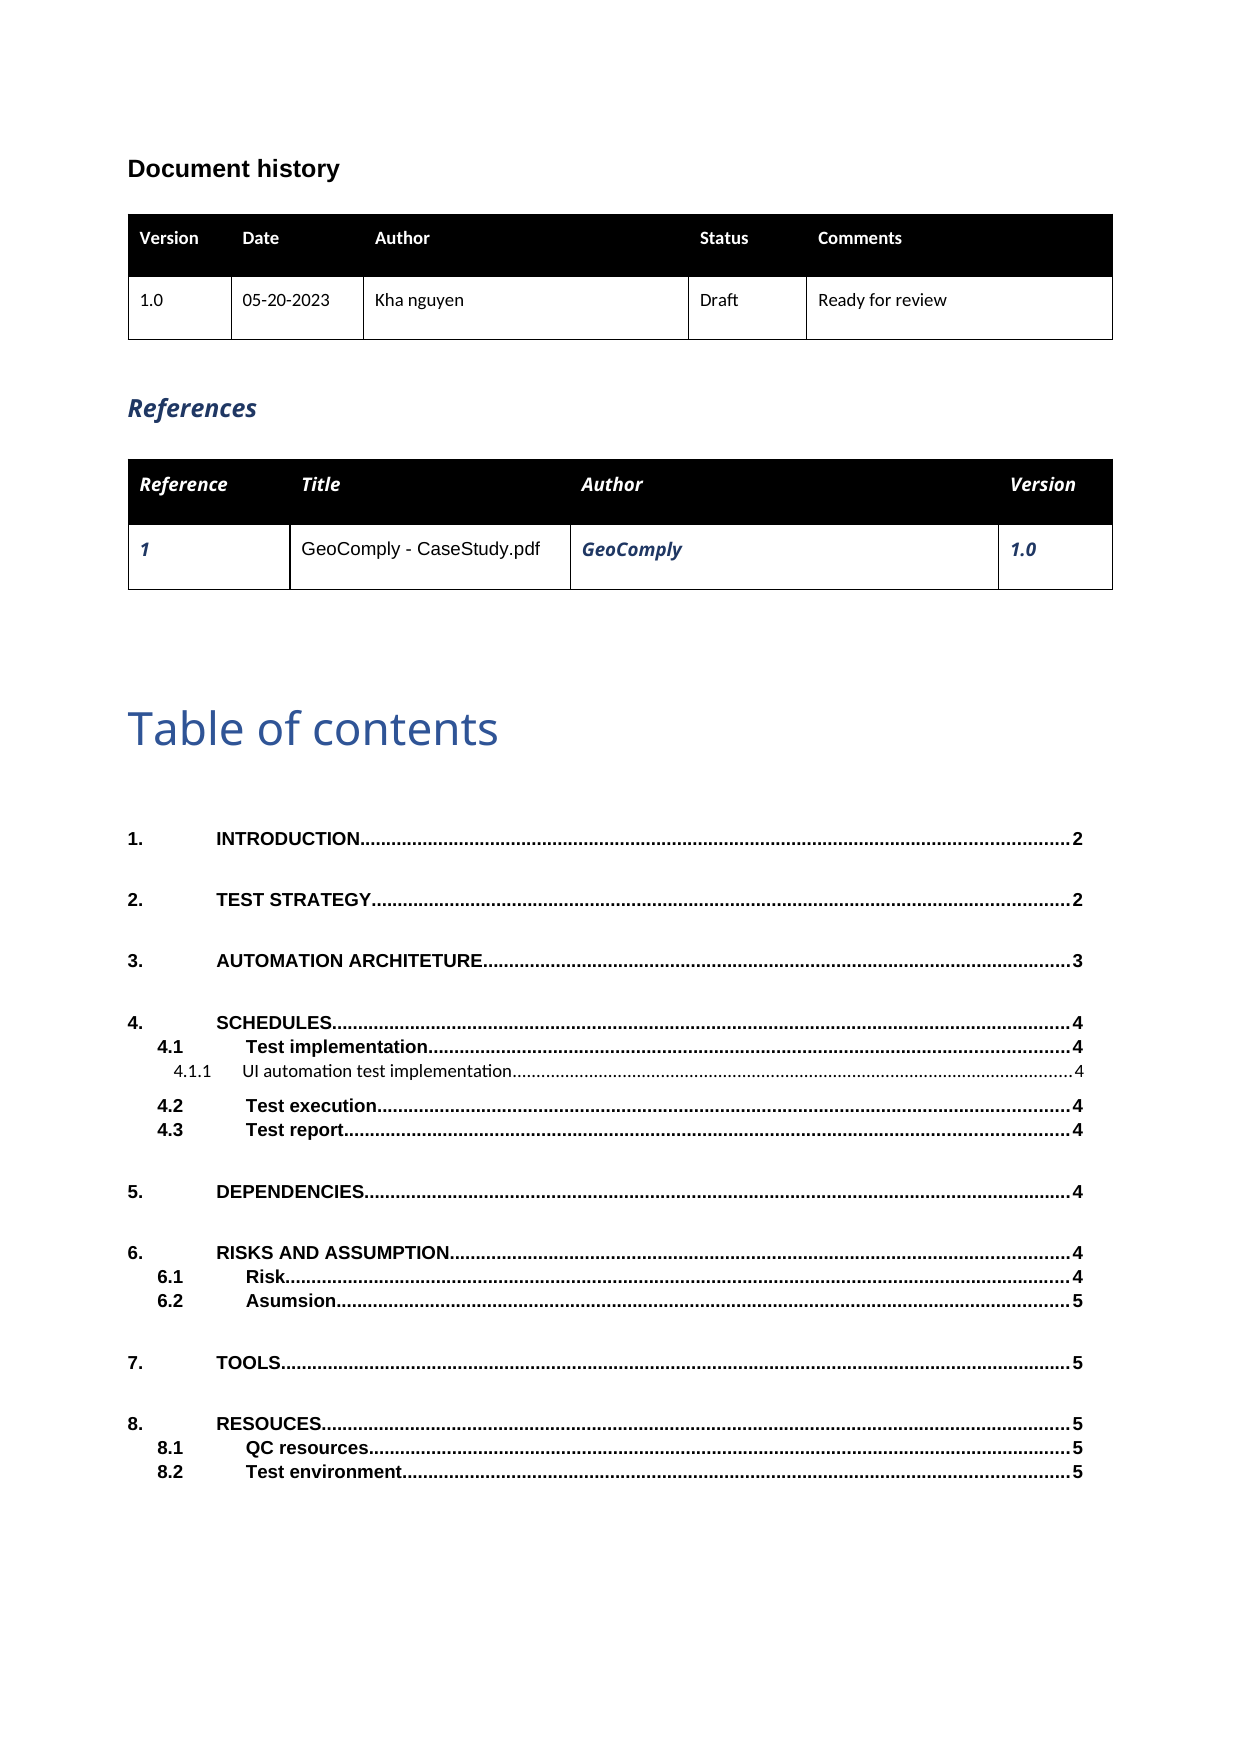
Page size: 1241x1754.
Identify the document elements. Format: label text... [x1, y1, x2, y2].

table_cell Draft [689, 277, 806, 339]
text References [127, 391, 1113, 425]
table_cell Ready for review [807, 277, 1112, 339]
table_header Version [999, 460, 1112, 524]
table_cell GeoComply - CaseStudy.pdf [291, 525, 570, 589]
table_cell Kha nguyen [364, 277, 688, 339]
table_cell GeoComply [571, 525, 998, 589]
table_header Comments [807, 215, 1112, 276]
table_header Status [689, 215, 806, 276]
table_header Title [291, 460, 570, 524]
table_cell 1.0 [999, 525, 1112, 589]
table_header Author [364, 215, 688, 276]
text Document history [127, 154, 1113, 182]
table_header Author [571, 460, 998, 524]
table_cell 1 [129, 525, 289, 589]
table_header Reference [129, 460, 289, 524]
table_header Date [232, 215, 363, 276]
table_header Version [129, 215, 231, 276]
table_cell 1.0 [129, 277, 231, 339]
table_cell 05-20-2023 [232, 277, 363, 339]
